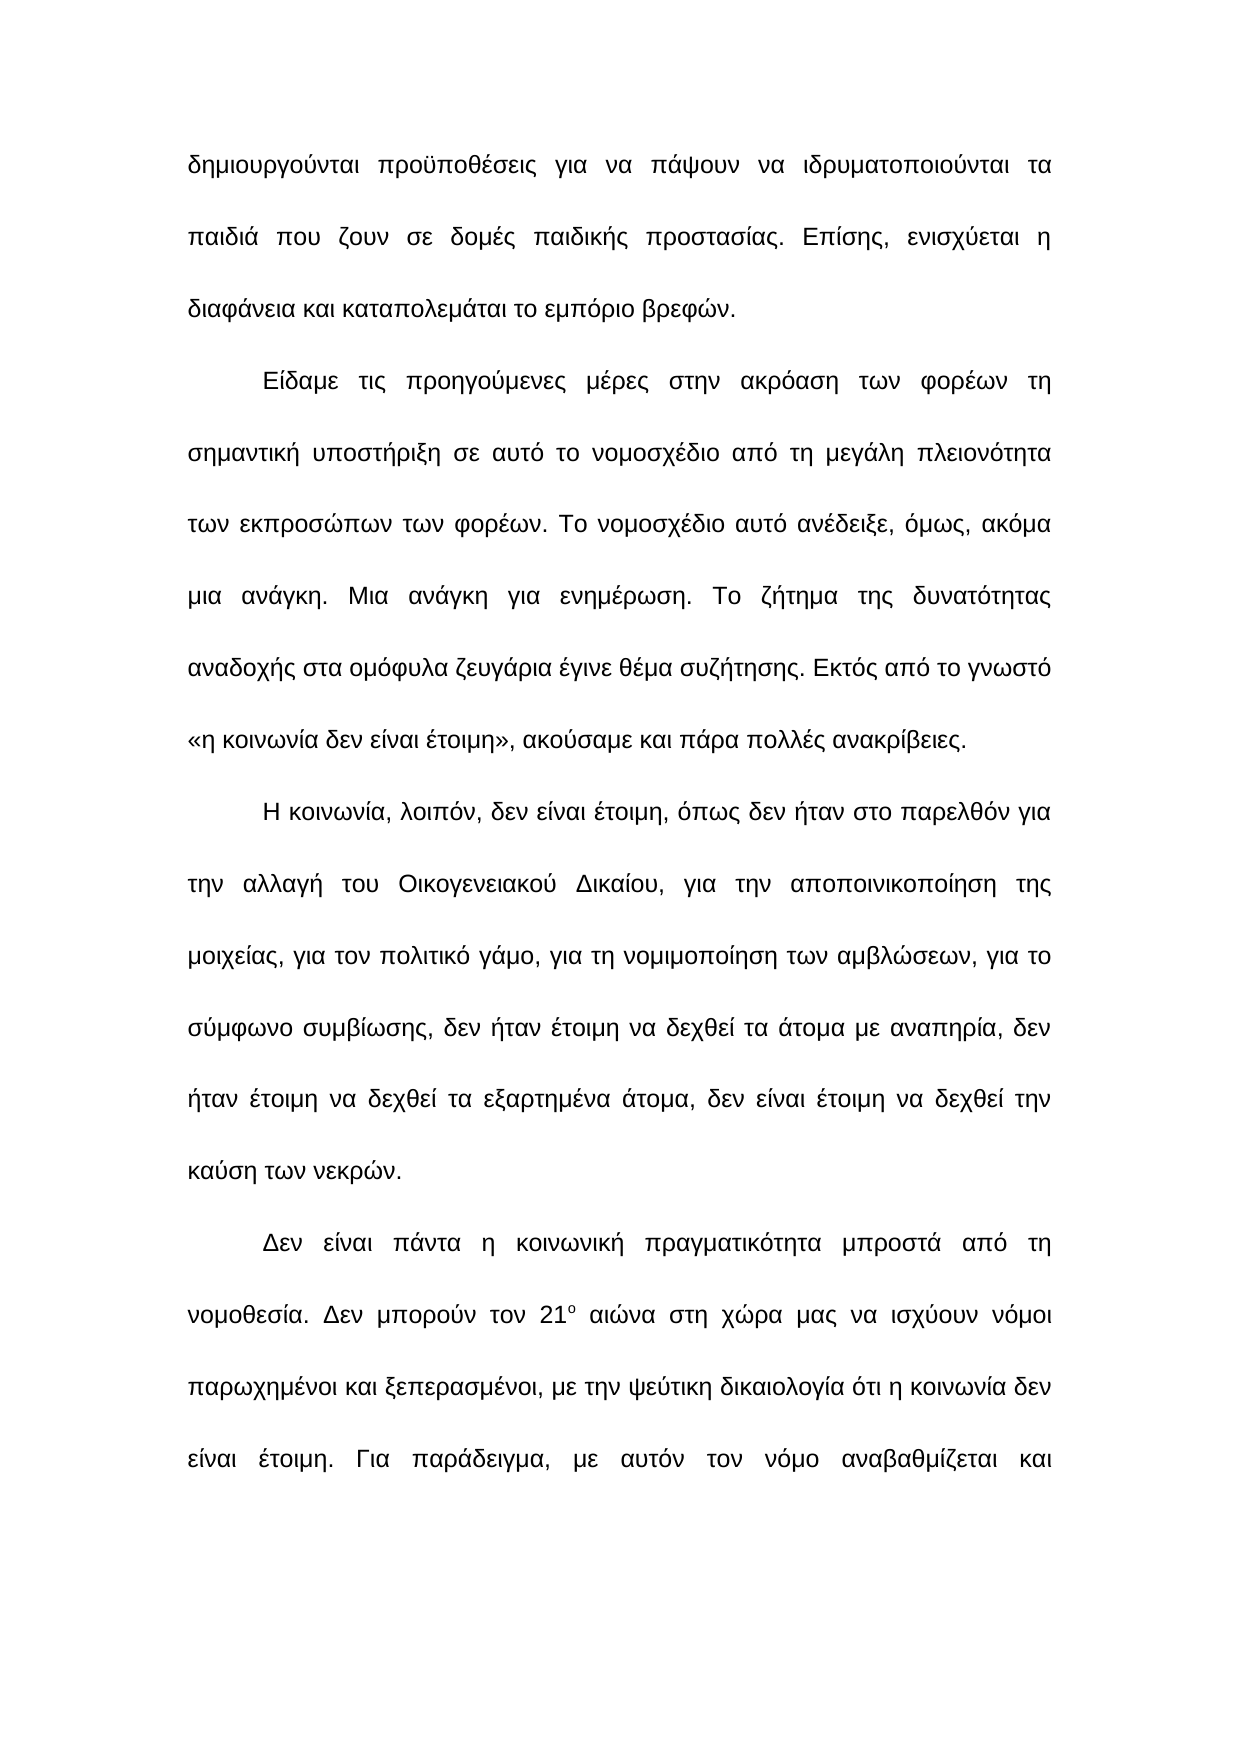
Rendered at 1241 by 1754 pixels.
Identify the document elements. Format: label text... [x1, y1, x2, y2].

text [187, 1228, 1053, 1472]
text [187, 150, 1053, 322]
text Η κοινωνία, λοιπόν, δεν είναι έτοιμη, όπως δεν ήταν στο παρελθόν για την αλλαγή του Οικογενειακού Δικαίου, για την αποποινικοποίηση της μοιχείας, για τον πολιτικό γάμο, για τη νομιμοποίηση των αμβλώσεων, για το σύμφωνο συμβίωσης, δεν ήταν έτοιμη να δεχθεί τα άτομα με αναπηρία, δεν ήταν έτοιμη να δεχθεί τα εξαρτημένα άτομα, δεν είναι έτοιμη να δεχθεί την καύση των νεκρών. [187, 797, 1053, 1185]
text Είδαμε τις προηγούμενες μέρες στην ακρόαση των φορέων τη σημαντική υποστήριξη σε αυτό το νομοσχέδιο από τη μεγάλη πλειονότητα των εκπροσώπων των φορέων. Το νομοσχέδιο αυτό ανέδειξε, όμως, ακόμα μια ανάγκη. Μια ανάγκη για ενημέρωση. Το ζήτημα της δυνατότητας αναδοχής στα ομόφυλα ζευγάρια έγινε θέμα συζήτησης. Εκτός από το γνωστό «η κοινωνία δεν είναι έτοιμη», ακούσαμε και πάρα πολλές ανακρίβειες. [187, 366, 1053, 754]
